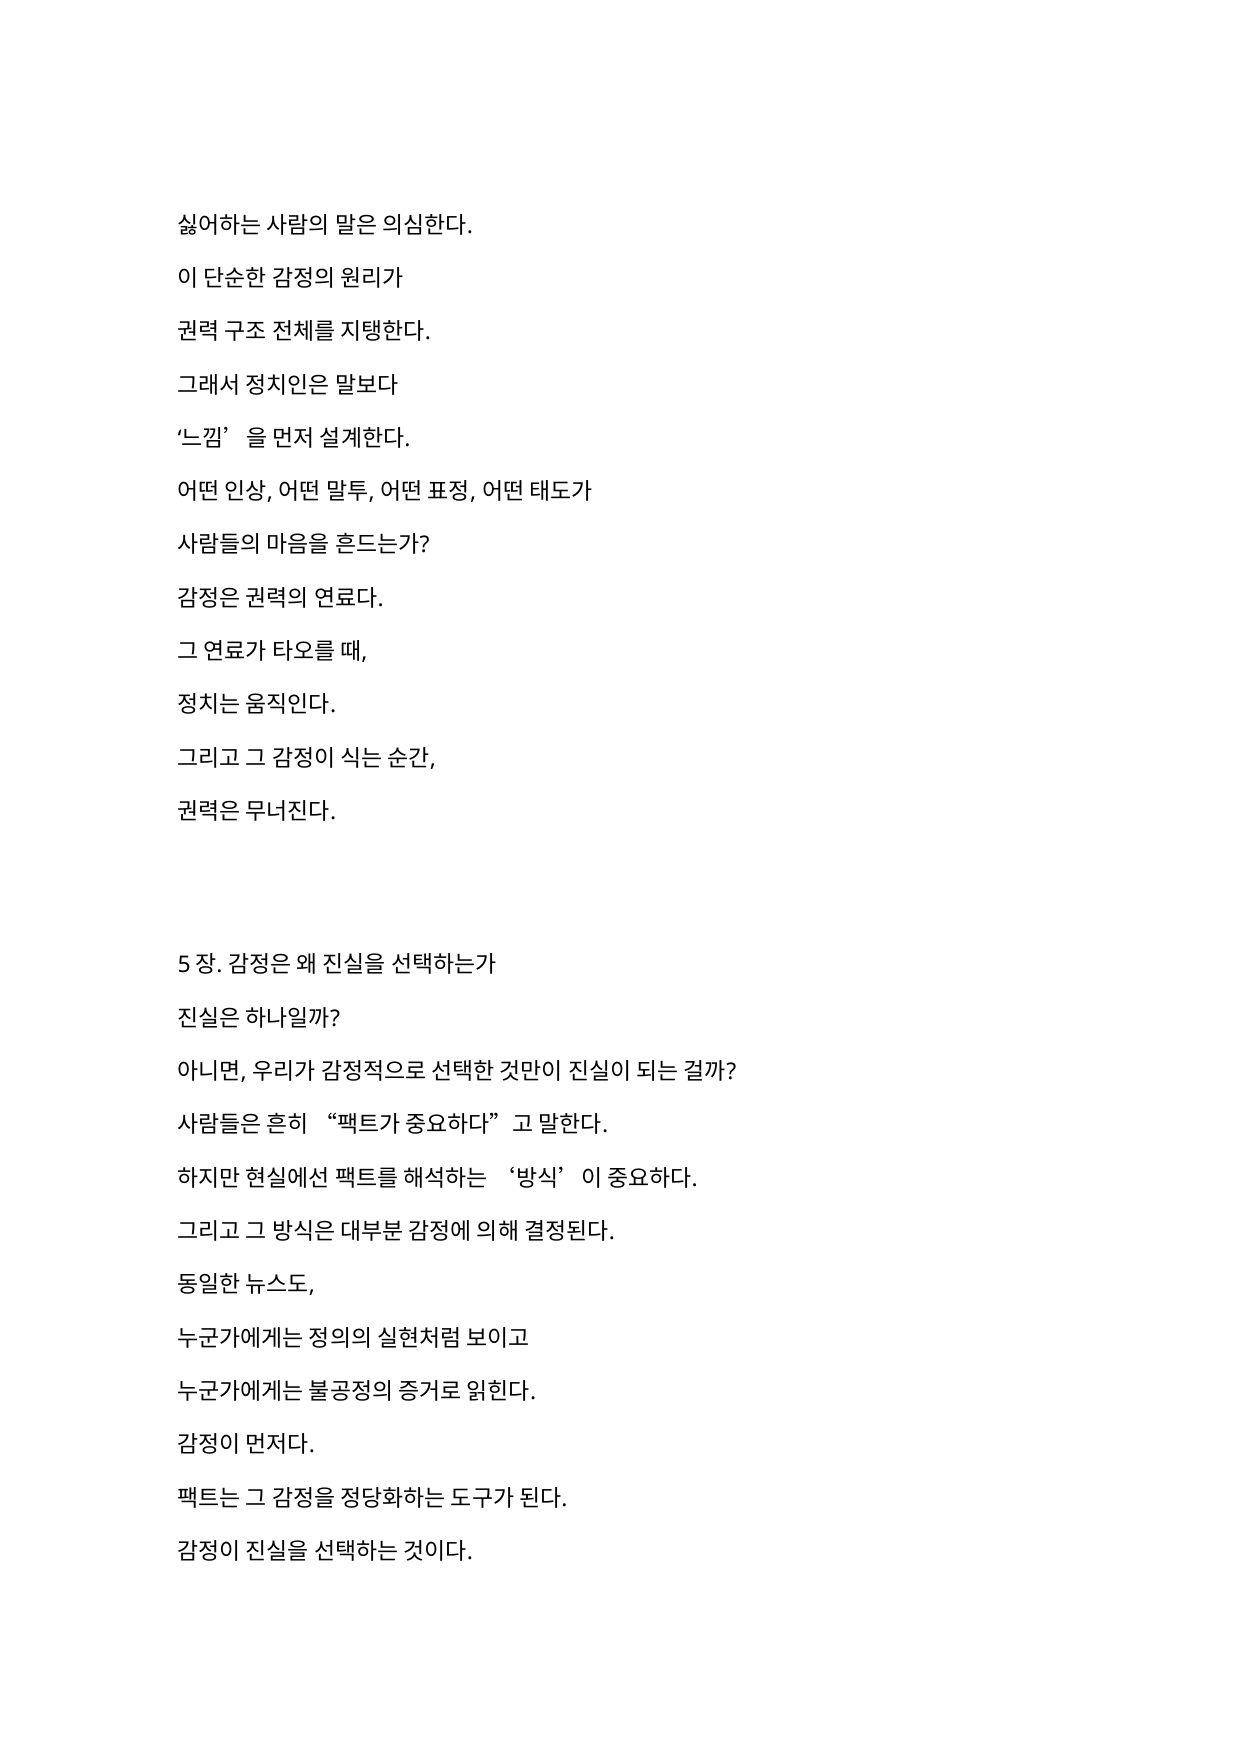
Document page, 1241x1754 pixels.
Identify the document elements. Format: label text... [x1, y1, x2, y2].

text 사람들은 흔히 “팩트가 중요하다”고 말한다. [177, 1106, 1063, 1139]
text 그리고 그 감정이 식는 순간, [177, 739, 1063, 773]
text 누군가에게는 정의의 실현처럼 보이고 [177, 1319, 1063, 1353]
text 이 단순한 감정의 원리가 [177, 260, 1063, 293]
text 동일한 뉴스도, [177, 1266, 1063, 1299]
text 권력은 무너진다. [177, 793, 1063, 826]
text 사람들의 마음을 흔드는가? [177, 526, 1063, 559]
text 하지만 현실에선 팩트를 해석하는 ‘방식’이 중요하다. [177, 1159, 1063, 1193]
text 그리고 그 방식은 대부분 감정에 의해 결정된다. [177, 1213, 1063, 1246]
text 감정이 먼저다. [177, 1426, 1063, 1459]
text 감정은 권력의 연료다. [177, 579, 1063, 613]
text 누군가에게는 불공정의 증거로 읽힌다. [177, 1373, 1063, 1406]
text 팩트는 그 감정을 정당화하는 도구가 된다. [177, 1479, 1063, 1513]
text ‘느낌’을 먼저 설계한다. [177, 419, 1063, 453]
text 그래서 정치인은 말보다 [177, 366, 1063, 400]
text 정치는 움직인다. [177, 686, 1063, 719]
text 아니면, 우리가 감정적으로 선택한 것만이 진실이 되는 걸까? [177, 1053, 1063, 1086]
text 싫어하는 사람의 말은 의심한다. [177, 207, 1063, 240]
text 5장. 감정은 왜 진실을 선택하는가 [177, 946, 1063, 979]
text 감정이 진실을 선택하는 것이다. [177, 1533, 1063, 1566]
text 어떤 인상, 어떤 말투, 어떤 표정, 어떤 태도가 [177, 473, 1063, 506]
text 진실은 하나일까? [177, 999, 1063, 1033]
text 그 연료가 타오를 때, [177, 633, 1063, 666]
text 권력 구조 전체를 지탱한다. [177, 313, 1063, 346]
